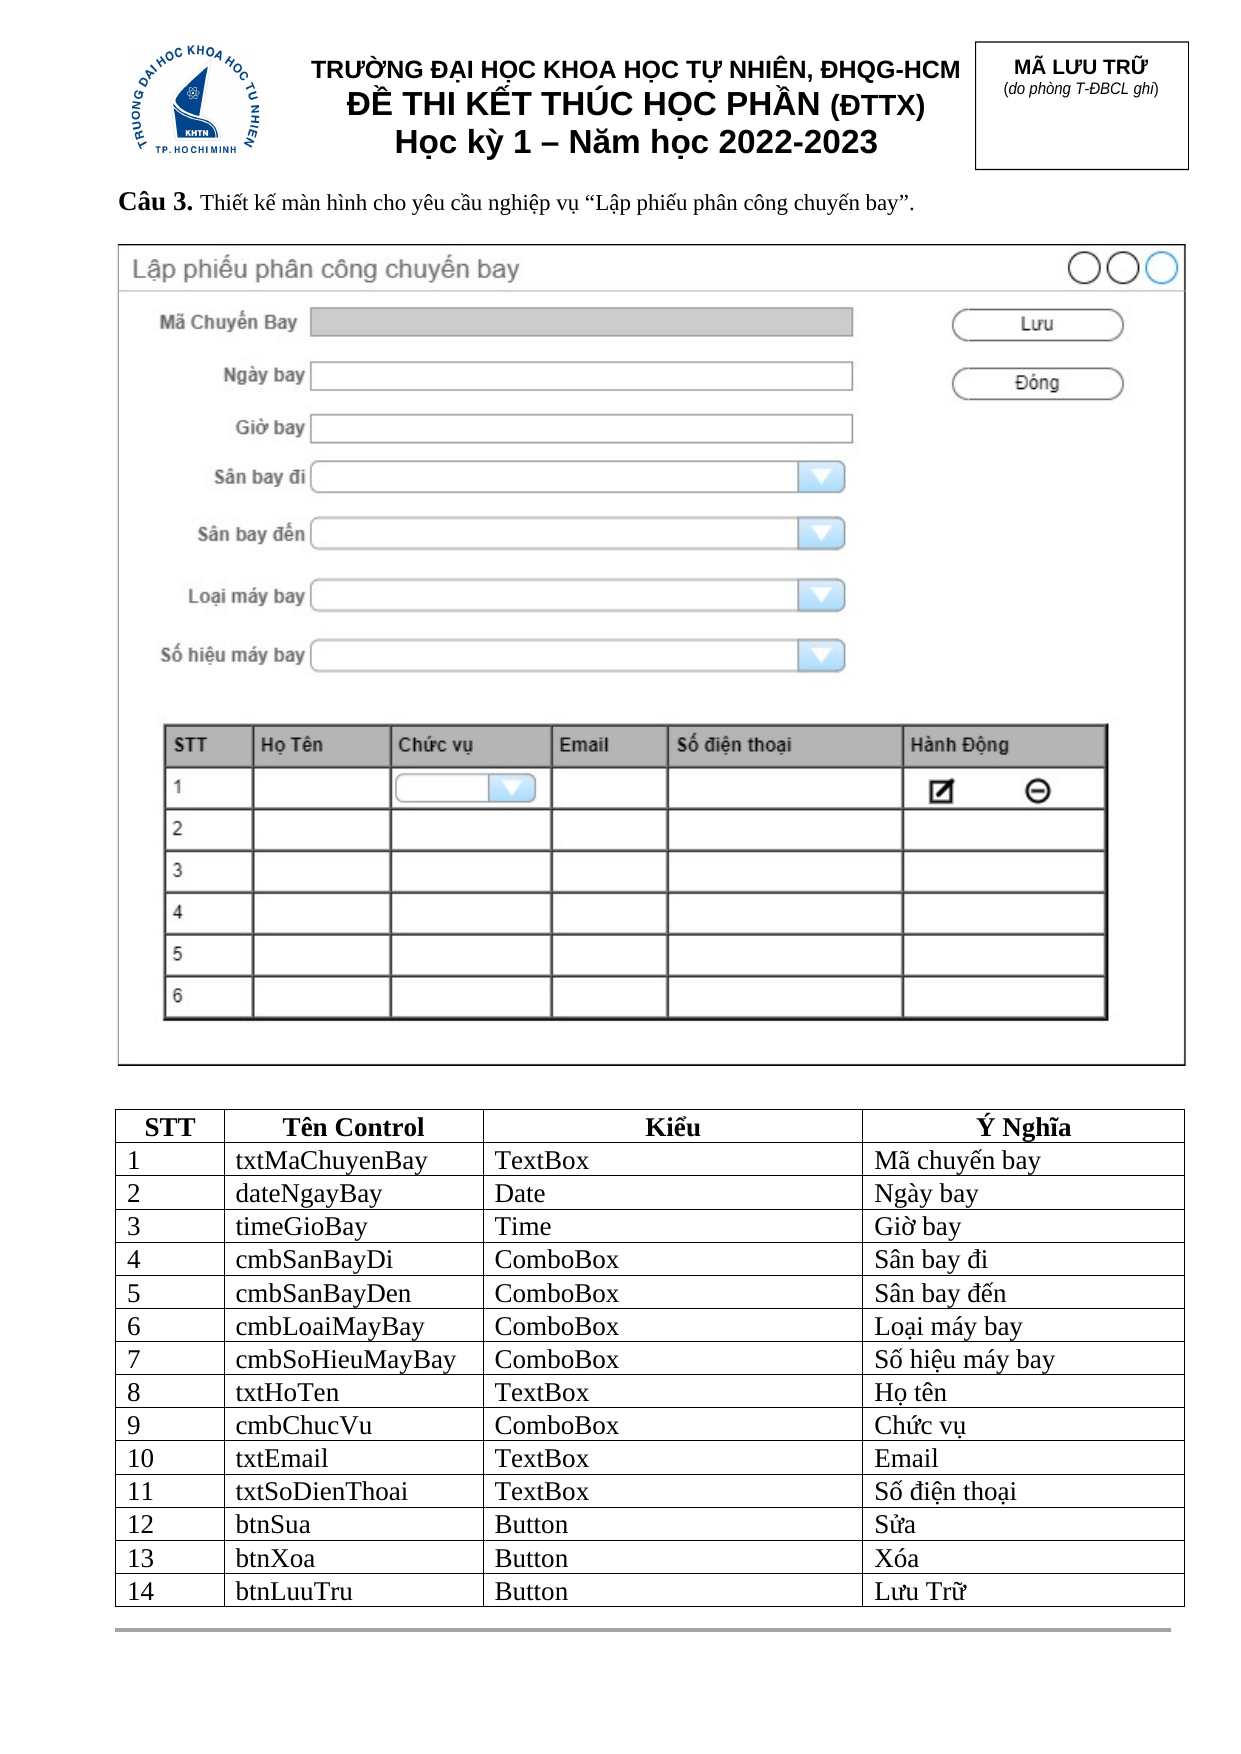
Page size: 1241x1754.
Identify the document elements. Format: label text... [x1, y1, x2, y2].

table_cell Ngày bay [863, 1176, 1184, 1208]
table_cell Xóa [863, 1541, 1184, 1573]
table_header Ý Nghĩa [863, 1110, 1184, 1142]
table_cell 2 [116, 1176, 224, 1208]
table_header STT [116, 1110, 224, 1142]
table_cell Số hiệu máy bay [863, 1342, 1184, 1374]
table_cell Chức vụ [863, 1408, 1184, 1440]
table_cell 4 [116, 1243, 224, 1275]
table_cell Giờ bay [863, 1210, 1184, 1242]
table_cell Button [484, 1508, 862, 1540]
table_cell ComboBox [484, 1408, 862, 1440]
table_cell 8 [116, 1375, 224, 1407]
picture [131, 45, 260, 154]
picture [117, 244, 1186, 1066]
table_cell 13 [116, 1541, 224, 1573]
table_cell 11 [116, 1475, 224, 1507]
table_header Tên Control [225, 1110, 483, 1142]
table_cell 9 [116, 1408, 224, 1440]
table_cell Button [484, 1541, 862, 1573]
table_cell txtHoTen [225, 1375, 483, 1407]
table_cell txtEmail [225, 1441, 483, 1473]
table_cell btnSua [225, 1508, 483, 1540]
table_cell Loại máy bay [863, 1309, 1184, 1341]
table_cell dateNgayBay [225, 1176, 483, 1208]
table_cell Button [484, 1574, 862, 1606]
table_cell TextBox [484, 1143, 862, 1175]
table_cell txtSoDienThoai [225, 1475, 483, 1507]
table_cell Date [484, 1176, 862, 1208]
table_cell Mã chuyến bay [863, 1143, 1184, 1175]
table_cell Sân bay đến [863, 1276, 1184, 1308]
table_cell cmbLoaiMayBay [225, 1309, 483, 1341]
table_cell cmbSanBayDi [225, 1243, 483, 1275]
table_cell btnLuuTru [225, 1574, 483, 1606]
table_cell 5 [116, 1276, 224, 1308]
table_cell cmbSoHieuMayBay [225, 1342, 483, 1374]
table_cell 14 [116, 1574, 224, 1606]
table_cell Lưu Trữ [863, 1574, 1184, 1606]
table_cell Sửa [863, 1508, 1184, 1540]
table_cell 1 [116, 1143, 224, 1175]
table_cell 6 [116, 1309, 224, 1341]
table_header Kiểu [484, 1110, 862, 1142]
table_cell ComboBox [484, 1342, 862, 1374]
table_cell Sân bay đi [863, 1243, 1184, 1275]
table_cell TextBox [484, 1441, 862, 1473]
table_cell timeGioBay [225, 1210, 483, 1242]
table_cell TextBox [484, 1475, 862, 1507]
table_cell 12 [116, 1508, 224, 1540]
table_cell ComboBox [484, 1276, 862, 1308]
table_cell Time [484, 1210, 862, 1242]
table_cell 7 [116, 1342, 224, 1374]
text Câu 3. Thiết kế màn hình cho yêu cầu nghiệp vụ “Lập phiếu phân công chuyến bay”. [118, 185, 1203, 216]
table_cell Họ tên [863, 1375, 1184, 1407]
table_cell txtMaChuyenBay [225, 1143, 483, 1175]
table_cell cmbChucVu [225, 1408, 483, 1440]
table_cell Số điện thoại [863, 1475, 1184, 1507]
table_cell ComboBox [484, 1243, 862, 1275]
table_cell ComboBox [484, 1309, 862, 1341]
table_cell TextBox [484, 1375, 862, 1407]
table_cell 10 [116, 1441, 224, 1473]
table_cell cmbSanBayDen [225, 1276, 483, 1308]
table_cell btnXoa [225, 1541, 483, 1573]
table_cell Email [863, 1441, 1184, 1473]
table_cell 3 [116, 1210, 224, 1242]
